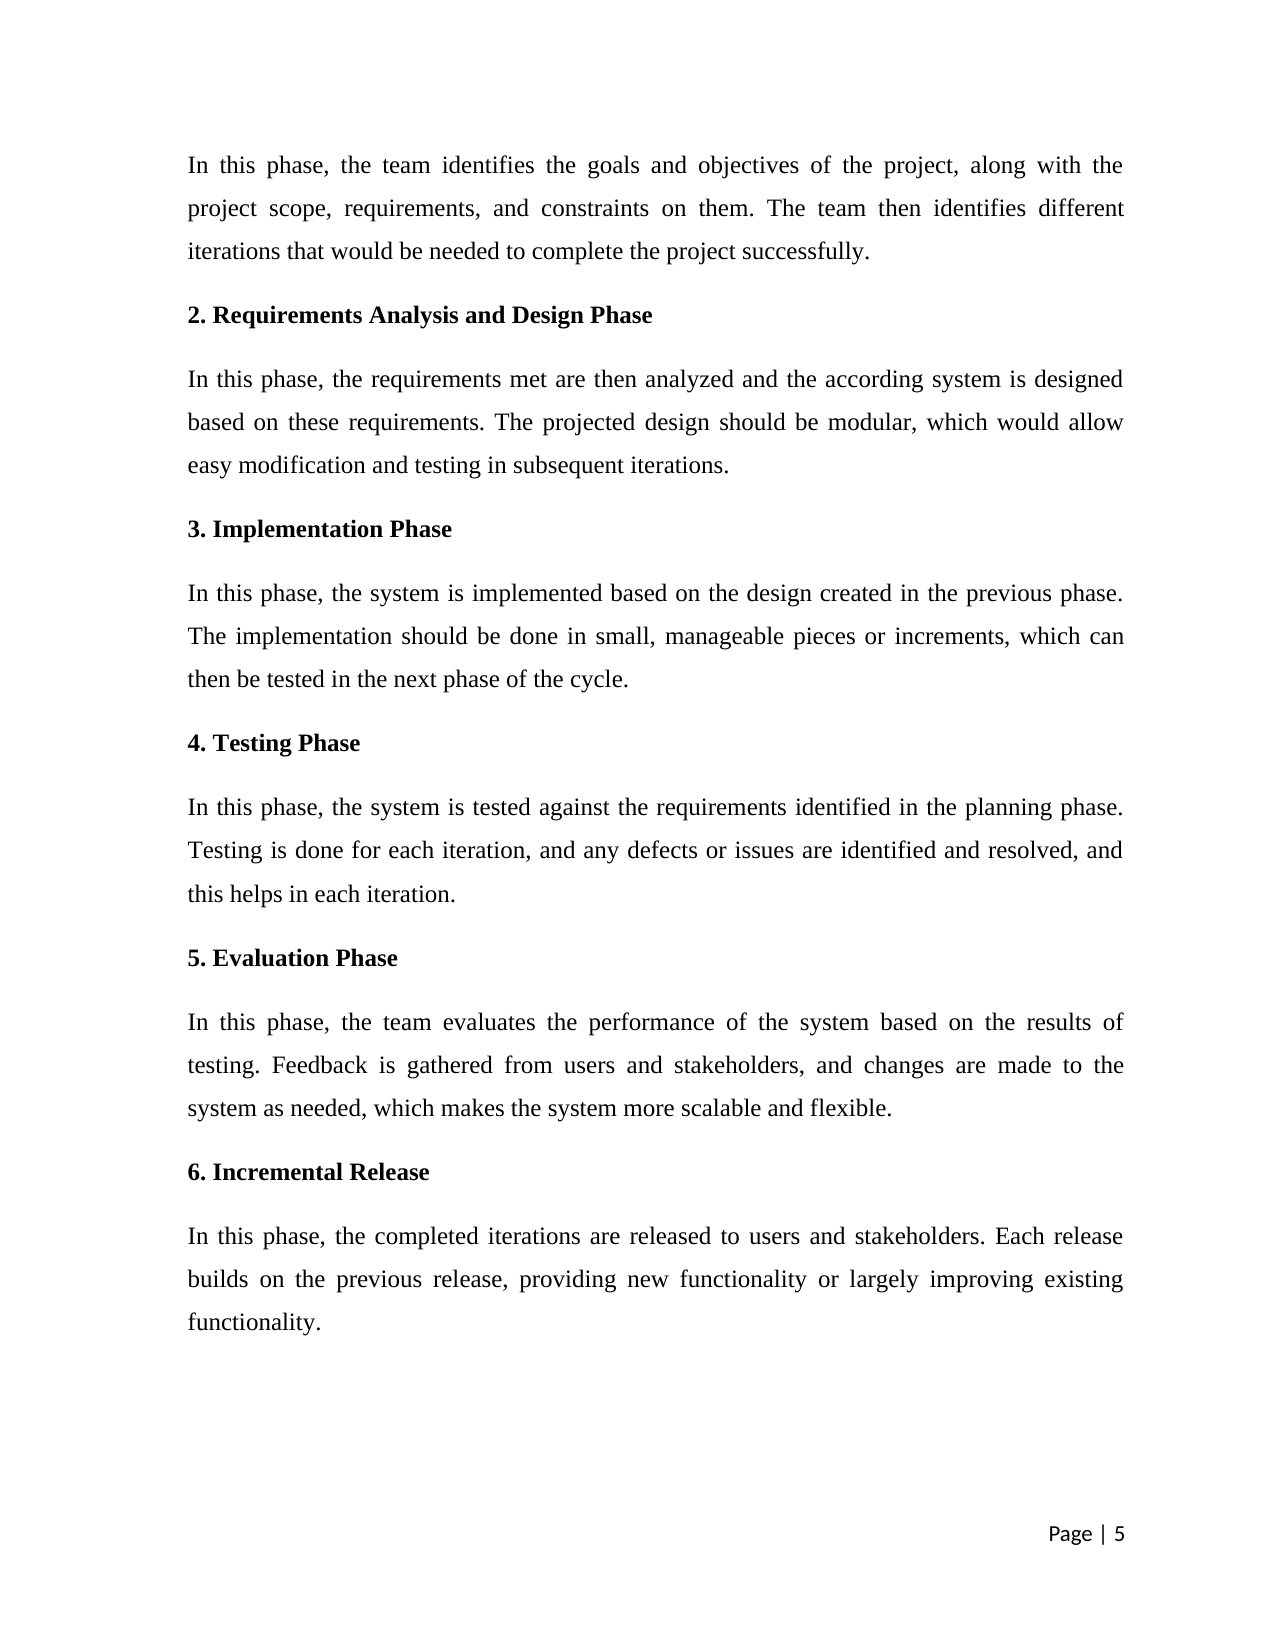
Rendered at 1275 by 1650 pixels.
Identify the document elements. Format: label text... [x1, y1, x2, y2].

text In this phase, the system is implemented based on the design created in the previous phase. The implementation should be done in small, manageable pieces or increments, which can then be tested in the next phase of the cycle. [187, 578, 1125, 693]
text In this phase, the team identifies the goals and objectives of the project, along with the project scope, requirements, and constraints on them. The team then identifies different iterations that would be needed to complete the project successfully. [187, 150, 1125, 265]
text In this phase, the team evaluates the performance of the system based on the results of testing. Feedback is gathered from users and stakeholders, and changes are made to the system as needed, which makes the system more scalable and flexible. [187, 1007, 1125, 1122]
text In this phase, the system is tested against the requirements identified in the planning phase. Testing is done for each iteration, and any defects or issues are identified and resolved, and this helps in each iteration. [187, 792, 1125, 907]
text In this phase, the completed iterations are released to users and stakeholders. Each release builds on the previous release, providing new functionality or largely improving existing functionality. [187, 1221, 1125, 1336]
text 4. Testing Phase [187, 728, 1125, 757]
text 2. Requirements Analysis and Design Phase [187, 300, 1125, 329]
text In this phase, the requirements met are then analyzed and the according system is designed based on these requirements. The projected design should be modular, which would allow easy modification and testing in subsequent iterations. [187, 364, 1125, 479]
text 3. Implementation Phase [187, 514, 1125, 543]
text 5. Evaluation Phase [187, 943, 1125, 971]
text 6. Incremental Release [187, 1157, 1125, 1186]
